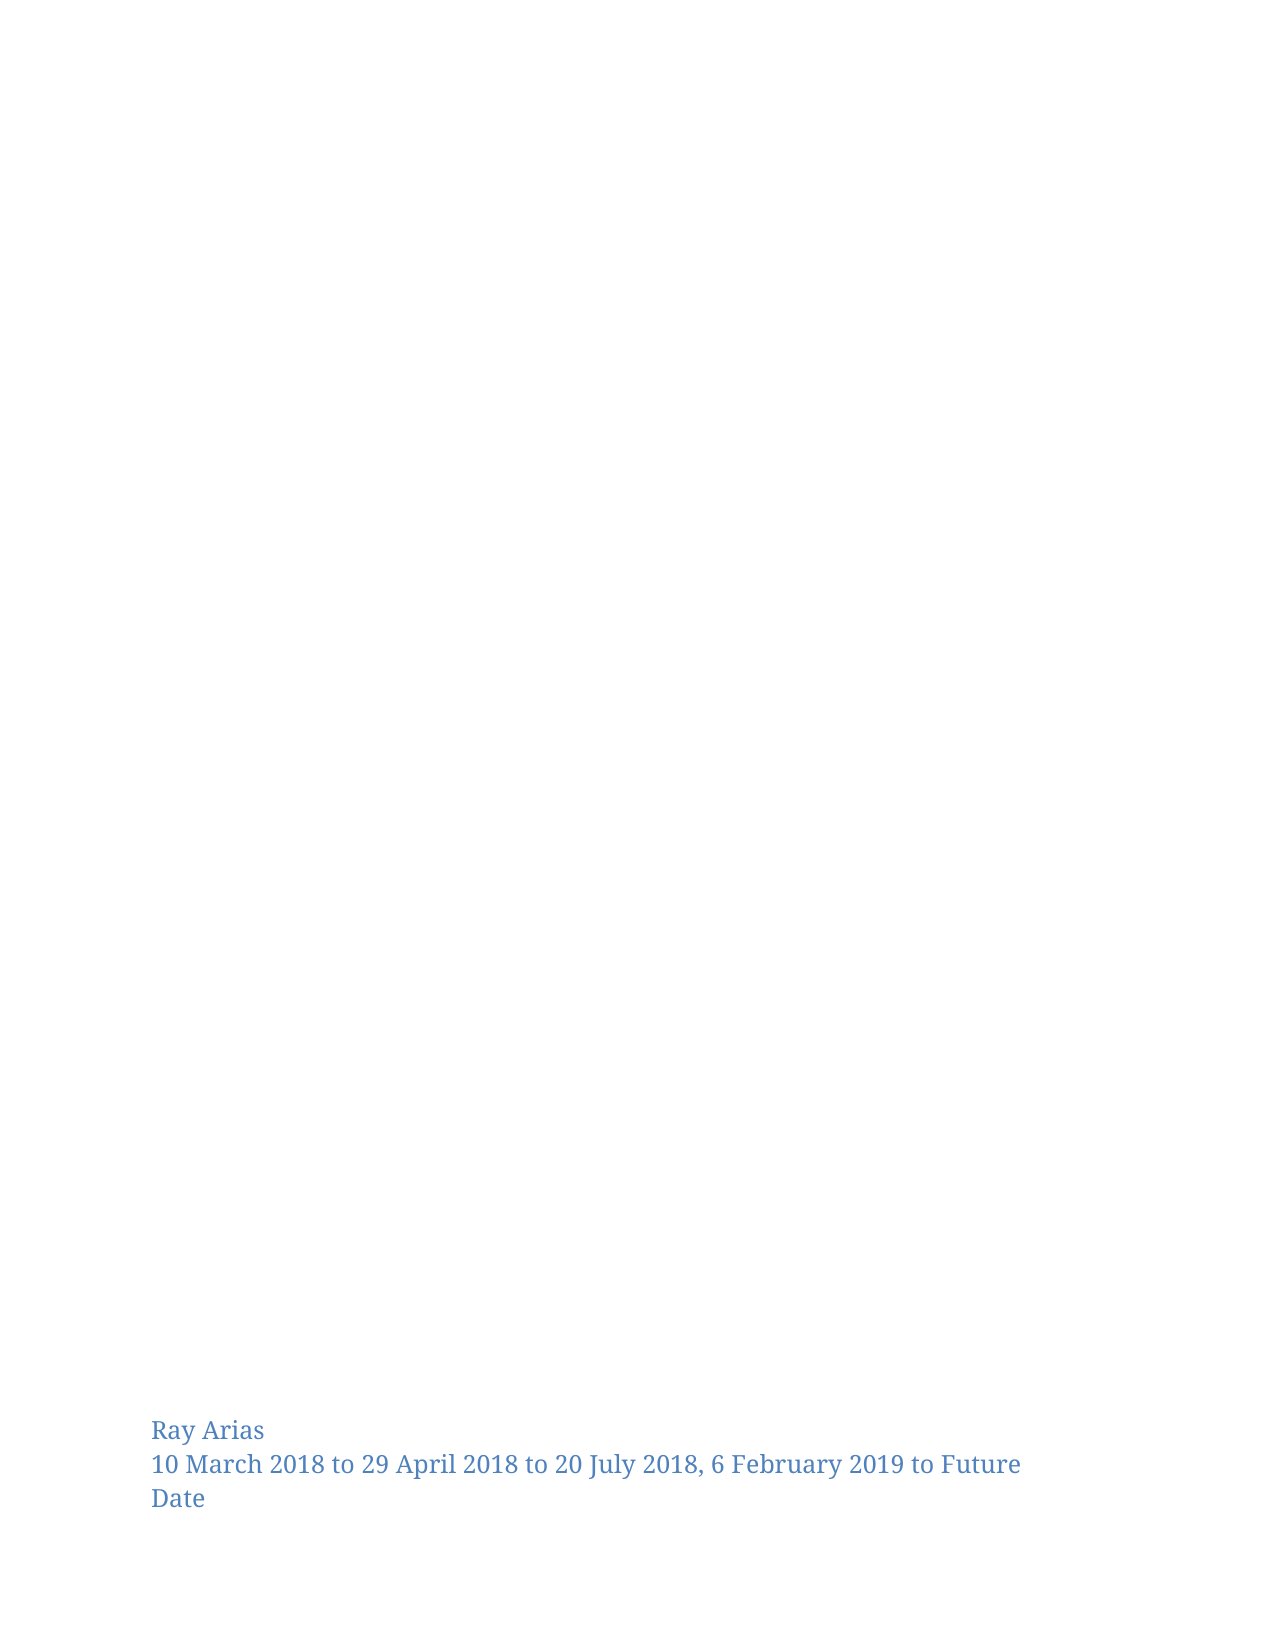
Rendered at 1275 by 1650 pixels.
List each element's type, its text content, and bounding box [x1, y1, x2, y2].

table_header Ray Arias 10 March 2018 to 29 April 2018 to 20 July 2018, 6 February 2019 to Future Date [139, 1390, 1036, 1566]
